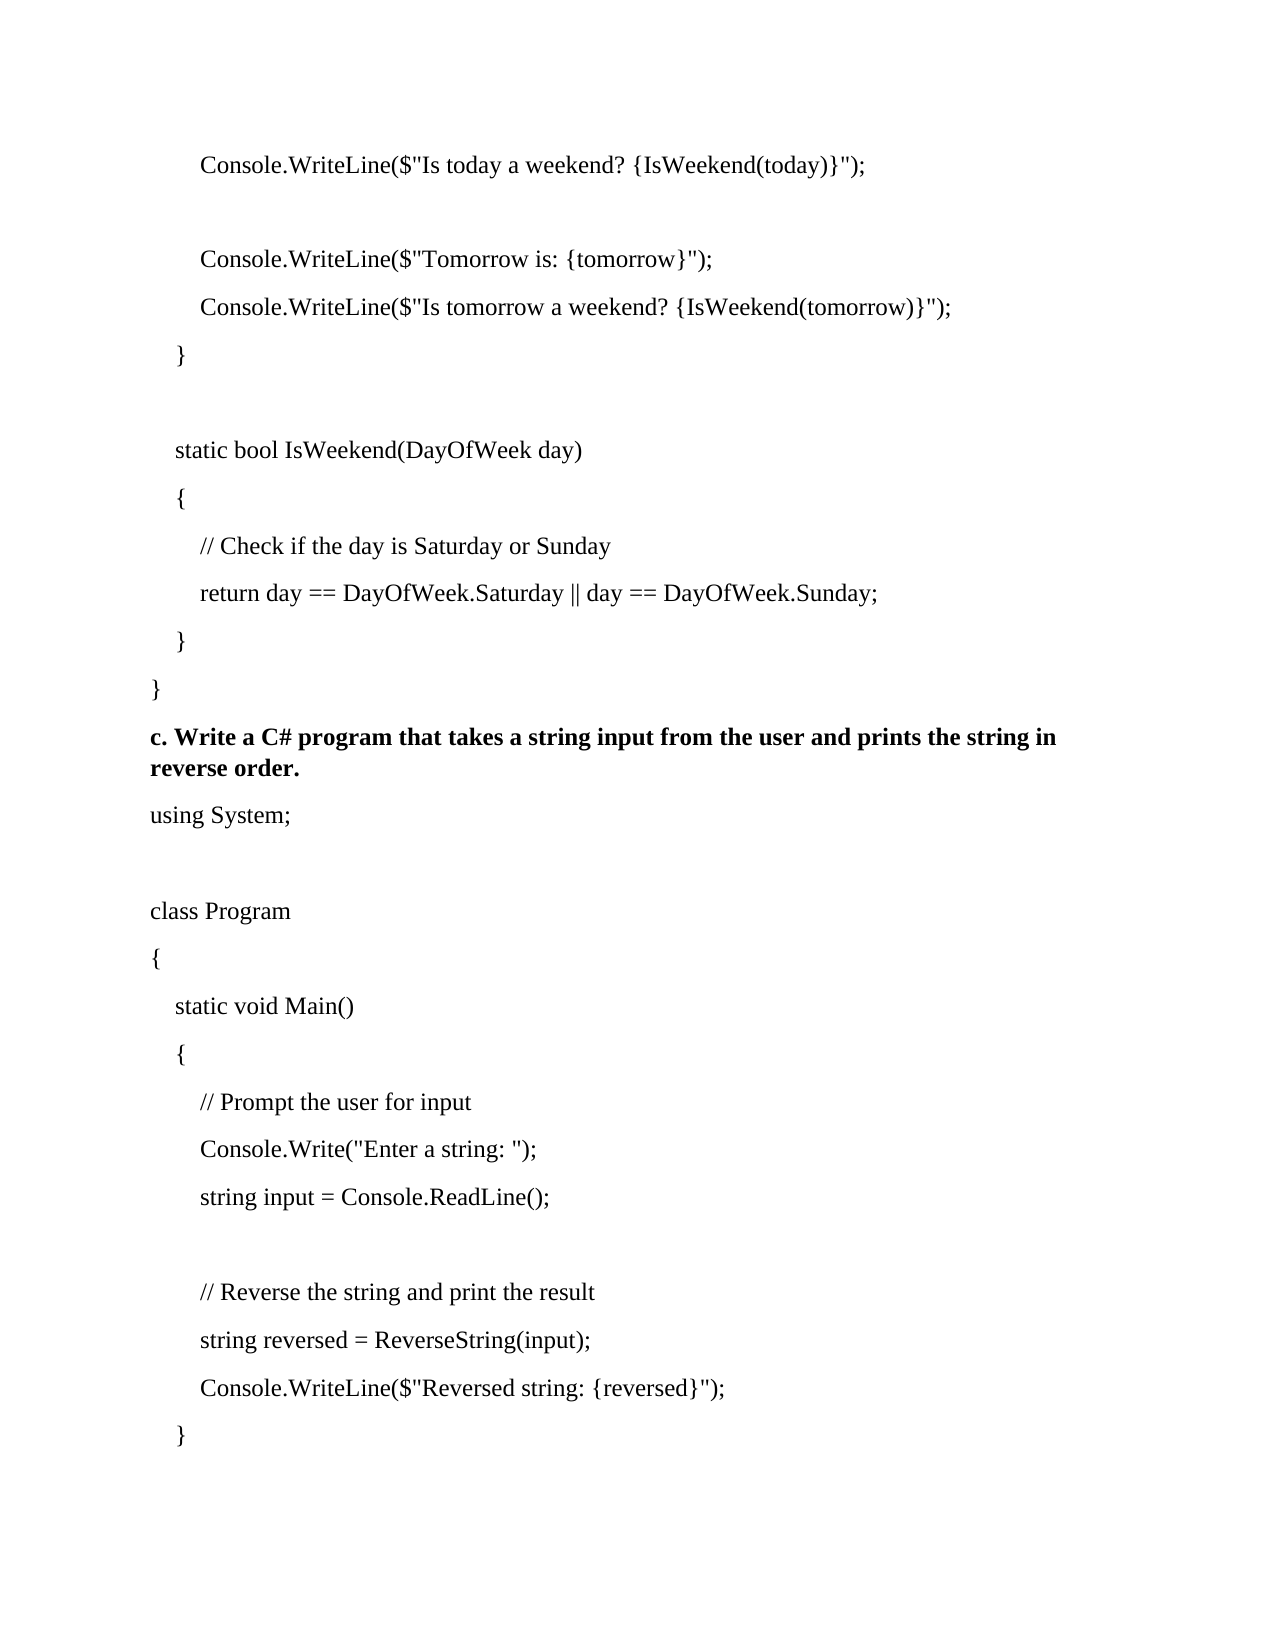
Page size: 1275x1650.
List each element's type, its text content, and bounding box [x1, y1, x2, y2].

text string input = Console.ReadLine(); [150, 1182, 1125, 1211]
text return day == DayOfWeek.Saturday || day == DayOfWeek.Sunday; [150, 578, 1125, 607]
text class Program [150, 896, 1125, 924]
text } [150, 674, 1125, 703]
text } [150, 1421, 1125, 1449]
text Console.Write("Enter a string: "); [150, 1134, 1125, 1163]
text c. Write a C# program that takes a string input from the user and prints the string in reverse order. [150, 722, 1125, 781]
text { [150, 483, 1125, 512]
text } [150, 340, 1125, 369]
text static void Main() [150, 991, 1125, 1020]
text Console.WriteLine($"Is tomorrow a weekend? {IsWeekend(tomorrow)}"); [150, 292, 1125, 321]
text static bool IsWeekend(DayOfWeek day) [150, 435, 1125, 464]
text // Reverse the string and print the result [150, 1277, 1125, 1306]
text using System; [150, 800, 1125, 829]
text // Check if the day is Saturday or Sunday [150, 531, 1125, 559]
text string reversed = ReverseString(input); [150, 1325, 1125, 1354]
text // Prompt the user for input [150, 1087, 1125, 1115]
text Console.WriteLine($"Tomorrow is: {tomorrow}"); [150, 244, 1125, 273]
text { [150, 1039, 1125, 1068]
text } [150, 626, 1125, 655]
text { [150, 943, 1125, 972]
text Console.WriteLine($"Is today a weekend? {IsWeekend(today)}"); [150, 150, 1125, 179]
text Console.WriteLine($"Reversed string: {reversed}"); [150, 1373, 1125, 1402]
